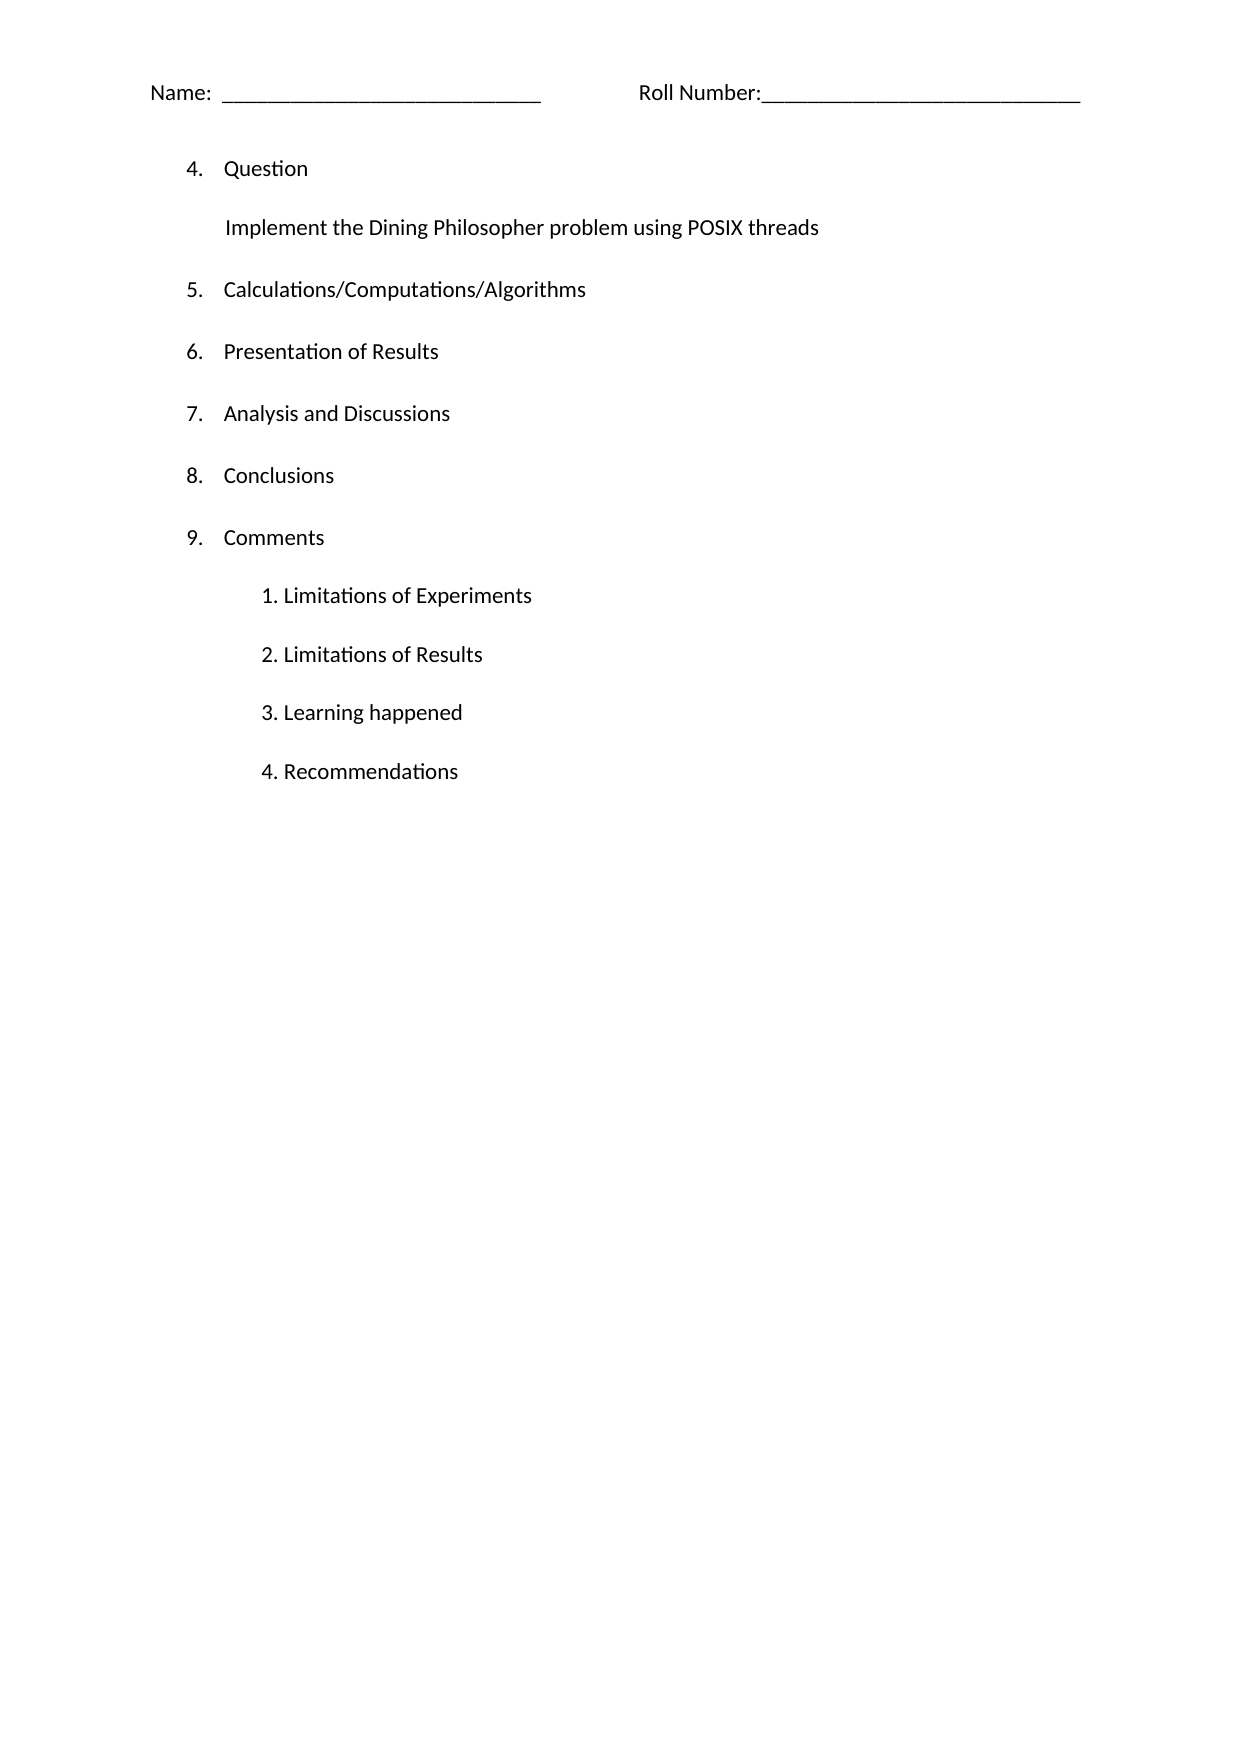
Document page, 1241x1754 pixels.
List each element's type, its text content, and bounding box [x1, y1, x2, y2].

text Implement the Dining Philosopher problem using POSIX threads [150, 213, 820, 241]
list Learning happened [261, 698, 1091, 726]
list Analysis and Discussions [186, 399, 1091, 427]
list Calculations/Computations/Algorithms [186, 275, 1091, 303]
list Presentation of Results [186, 337, 1091, 365]
list Limitations of Experiments [261, 581, 1091, 609]
list Limitations of Results [261, 640, 1091, 668]
list Recommendations [261, 757, 1091, 785]
list Conclusions [186, 461, 1091, 489]
list Question [186, 154, 1091, 182]
list Comments [186, 523, 1091, 551]
